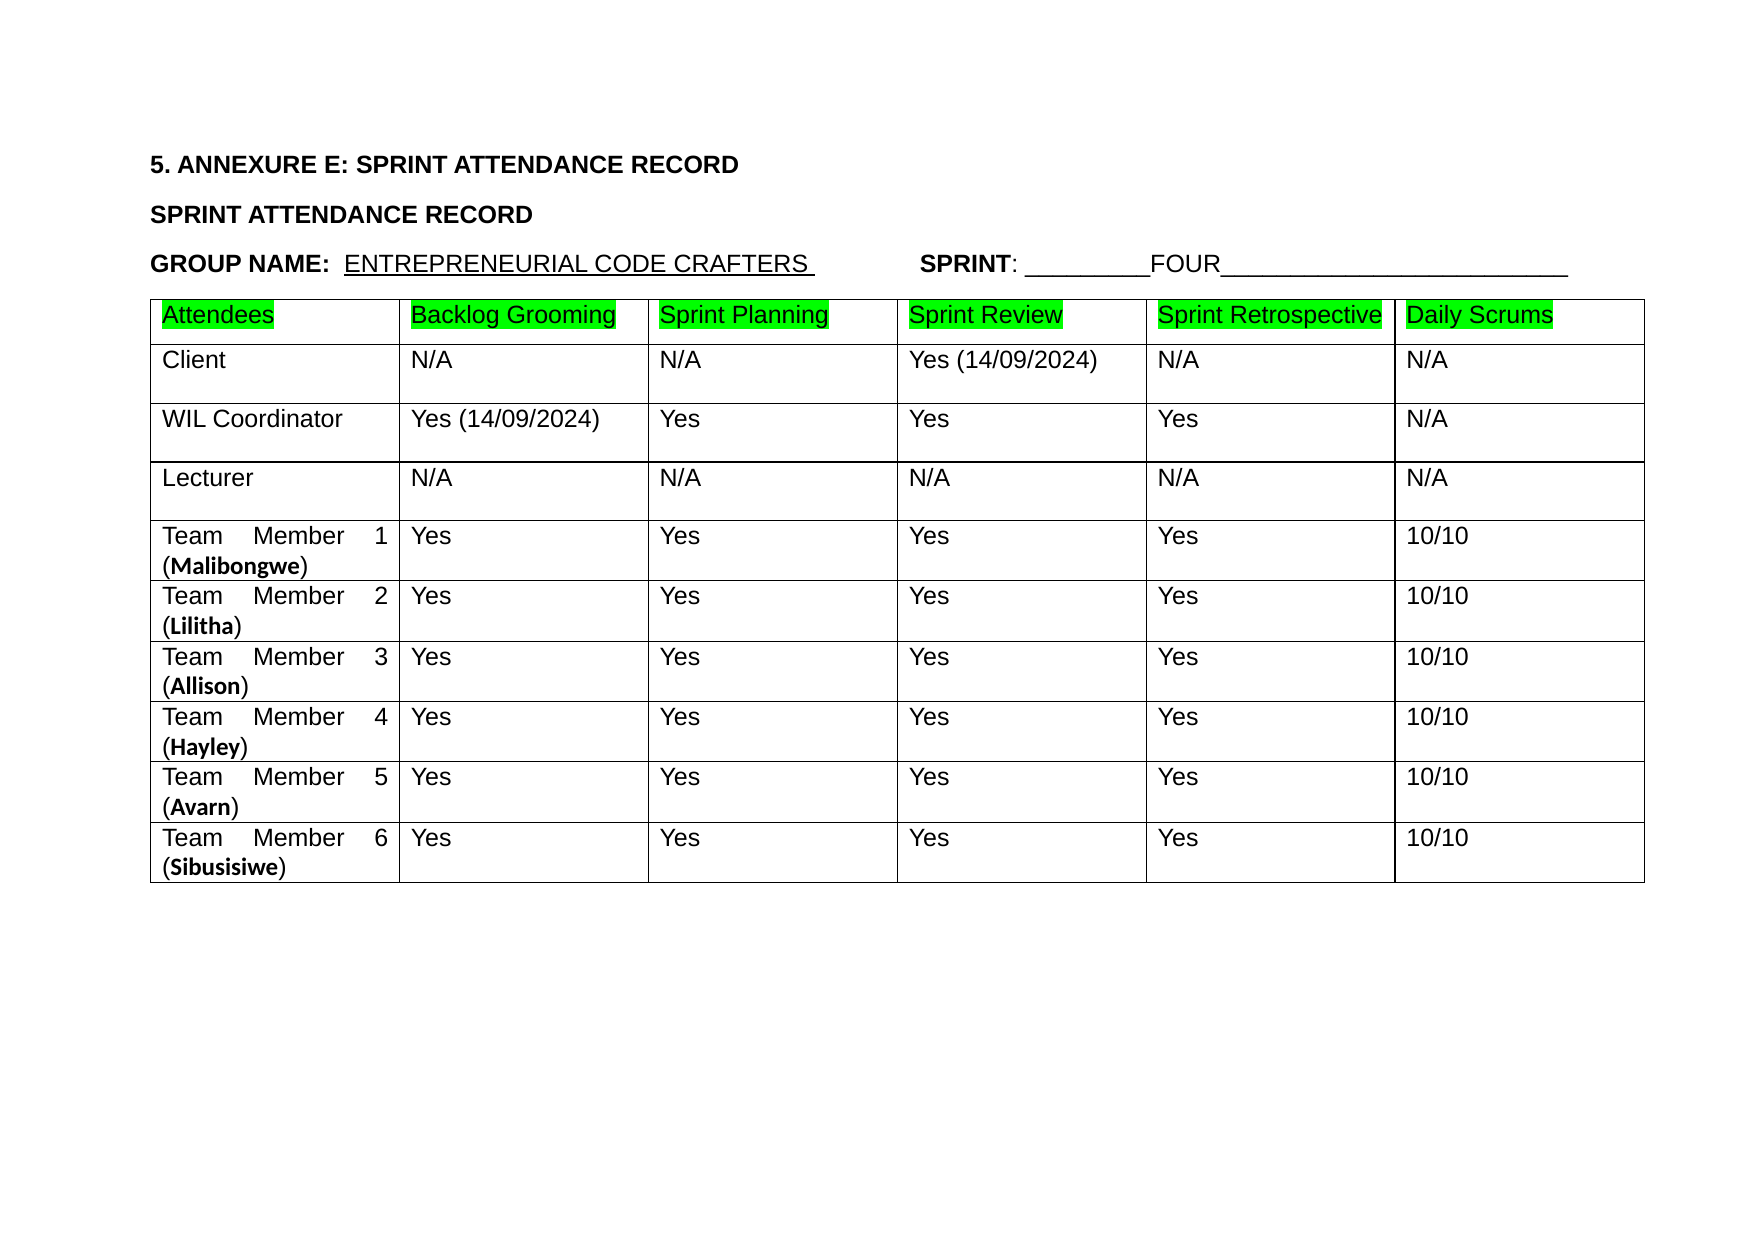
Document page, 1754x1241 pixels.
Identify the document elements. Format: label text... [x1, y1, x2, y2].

table_cell 10/10 [1396, 521, 1644, 580]
table_cell WIL Coordinator [151, 404, 399, 461]
table_cell 10/10 [1396, 702, 1644, 761]
table_cell Yes [649, 581, 897, 641]
table_cell Team Member 2 (Lilitha) [151, 581, 399, 641]
table_header Sprint Review [898, 300, 1146, 344]
table_cell Client [151, 345, 399, 403]
table_cell Yes [898, 642, 1146, 701]
table_cell 10/10 [1396, 642, 1644, 701]
table_cell Yes [1147, 762, 1394, 822]
table_cell Yes [649, 642, 897, 701]
table_cell Team Member 4 (Hayley) [151, 702, 399, 761]
table_cell Team Member 5 (Avarn) [151, 762, 399, 822]
table_header Backlog Grooming [400, 300, 648, 344]
table_cell N/A [1396, 463, 1644, 520]
table_cell Lecturer [151, 463, 399, 520]
table_cell N/A [898, 463, 1146, 520]
table_cell Yes [898, 702, 1146, 761]
table_cell Yes [1147, 404, 1394, 461]
table_cell N/A [649, 345, 897, 403]
table_cell N/A [1147, 463, 1394, 520]
table_cell Yes [898, 404, 1146, 461]
table_cell N/A [1147, 345, 1394, 403]
table_cell Yes [649, 404, 897, 461]
table_header Sprint Retrospective [1147, 300, 1394, 344]
table_cell Yes [649, 702, 897, 761]
table_cell Yes [649, 823, 897, 882]
table_header Daily Scrums [1396, 300, 1644, 344]
table_cell Team Member 1 (Malibongwe) [151, 521, 399, 580]
table_cell Yes [400, 823, 648, 882]
table_cell Team Member 3 (Allison) [151, 642, 399, 701]
table_cell Yes (14/09/2024) [898, 345, 1146, 403]
table_cell Team Member 6 (Sibusisiwe) [151, 823, 399, 882]
table_cell Yes [1147, 581, 1394, 641]
table_cell N/A [1396, 404, 1644, 461]
table_cell N/A [400, 463, 648, 520]
table_cell Yes [1147, 642, 1394, 701]
table_header Sprint Planning [649, 300, 897, 344]
table_cell Yes [898, 762, 1146, 822]
table_cell 10/10 [1396, 823, 1644, 882]
table_header Attendees [151, 300, 399, 344]
table_cell N/A [400, 345, 648, 403]
table_cell Yes [400, 642, 648, 701]
table_cell Yes [649, 521, 897, 580]
text SPRINT ATTENDANCE RECORD [150, 200, 1604, 228]
table_cell Yes [400, 762, 648, 822]
table_cell Yes [400, 521, 648, 580]
table_cell Yes (14/09/2024) [400, 404, 648, 461]
table_cell Yes [1147, 702, 1394, 761]
table_cell Yes [1147, 521, 1394, 580]
table_cell Yes [898, 521, 1146, 580]
table_cell 10/10 [1396, 762, 1644, 822]
table_cell N/A [1396, 345, 1644, 403]
table_cell N/A [649, 463, 897, 520]
text 5. ANNEXURE E: SPRINT ATTENDANCE RECORD [150, 150, 1604, 179]
table_cell Yes [1147, 823, 1394, 882]
table_cell Yes [400, 581, 648, 641]
text GROUP NAME: ENTREPRENEURIAL CODE CRAFTERS SPRINT: _________FOUR_________________________ [150, 249, 1604, 278]
table_cell Yes [400, 702, 648, 761]
table_cell Yes [649, 762, 897, 822]
table_cell Yes [898, 581, 1146, 641]
table_cell Yes [898, 823, 1146, 882]
table_cell 10/10 [1396, 581, 1644, 641]
